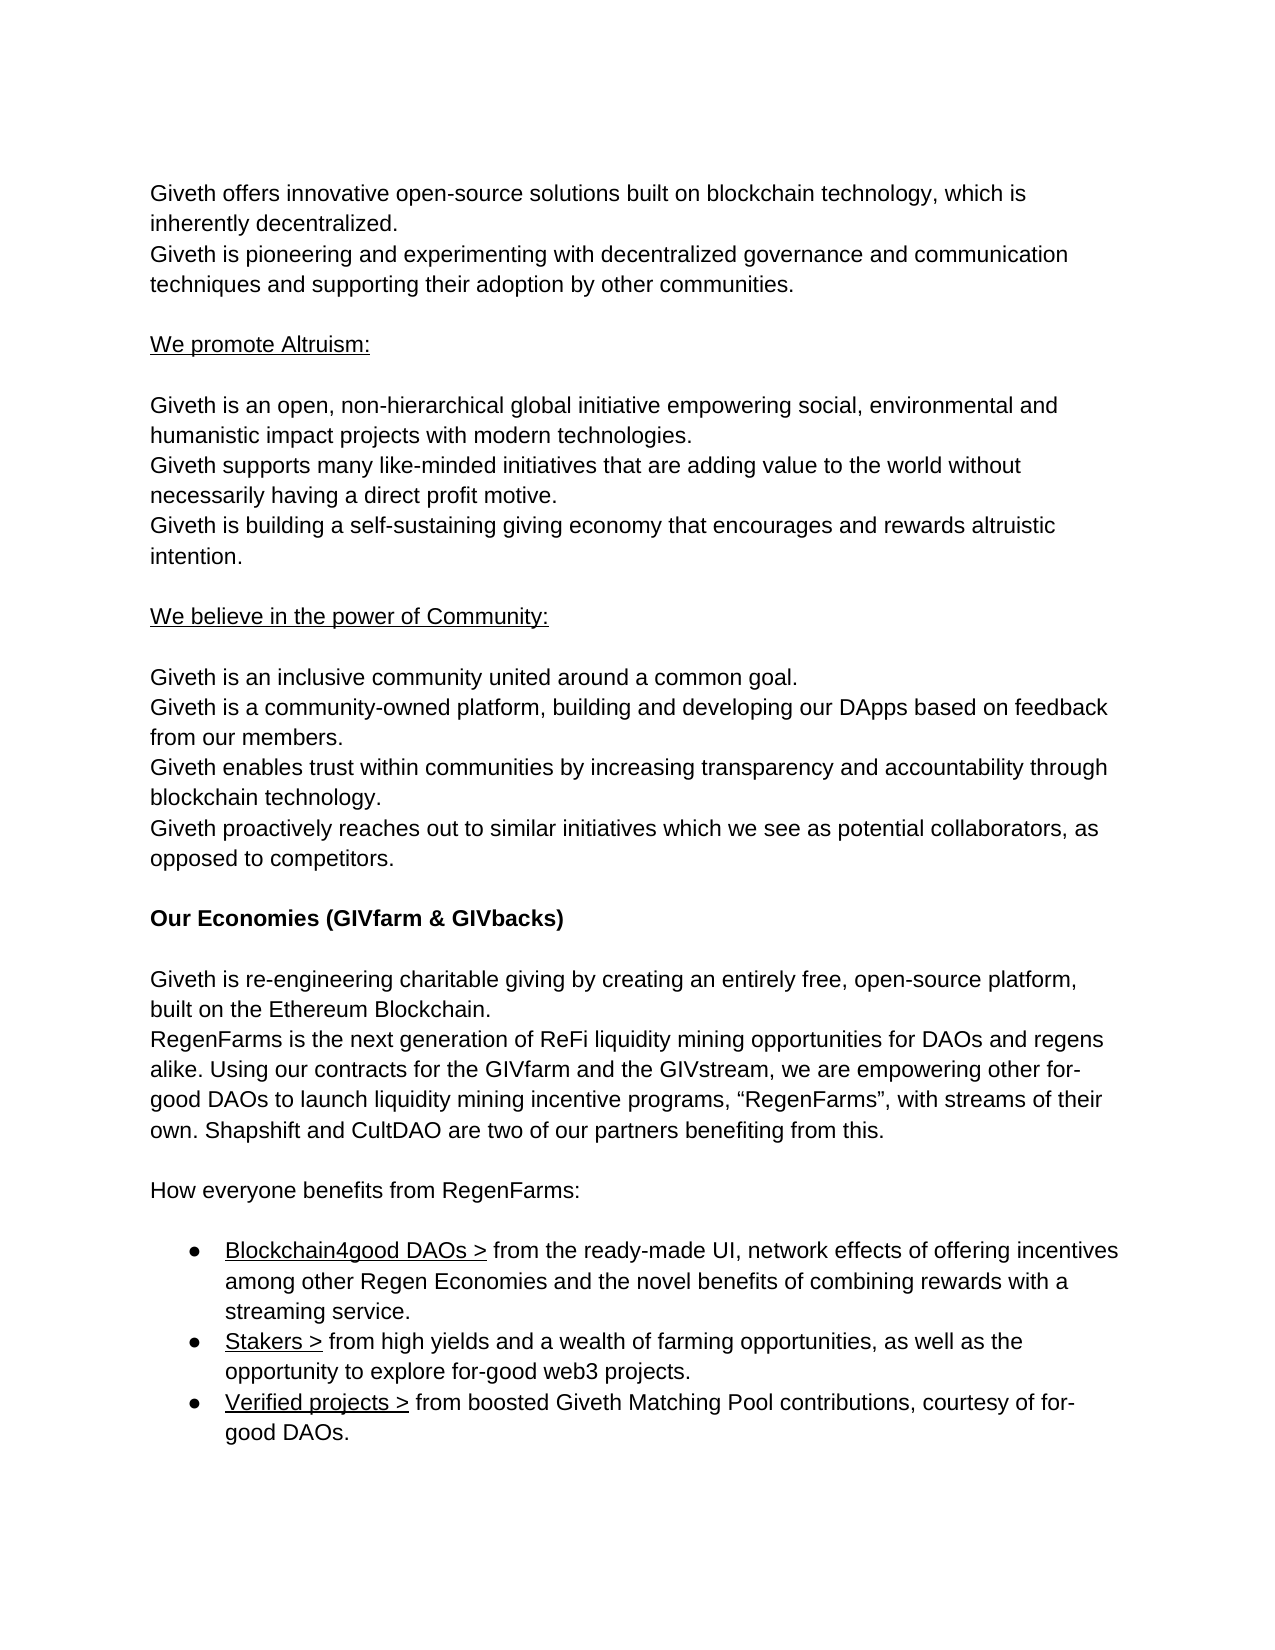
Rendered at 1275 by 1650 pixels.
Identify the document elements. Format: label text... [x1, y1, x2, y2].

text Giveth enables trust within communities by increasing transparency and accountability through blockchain technology. [150, 754, 1125, 811]
text Giveth offers innovative open-source solutions built on blockchain technology, which is inherently decentralized. [150, 180, 1125, 237]
list Stakers > from high yields and a wealth of farming opportunities, as well as the opportunity to explore for-good web3 projects. [187, 1328, 1125, 1385]
text Giveth is an inclusive community united around a common goal. [150, 663, 1125, 690]
text RegenFarms is the next generation of ReFi liquidity mining opportunities for DAOs and regens alike. Using our contracts for the GIVfarm and the GIVstream, we are empowering other for-good DAOs to launch liquidity mining incentive programs, “RegenFarms”, with streams of their own. Shapshift and CultDAO are two of our partners benefiting from this. [150, 1026, 1125, 1143]
text Giveth is an open, non-hierarchical global initiative empowering social, environmental and humanistic impact projects with modern technologies. [150, 392, 1125, 448]
text Giveth is pioneering and experimenting with decentralized governance and communication techniques and supporting their adoption by other communities. [150, 241, 1125, 297]
text Giveth is building a self-sustaining giving economy that encourages and rewards altruistic intention. [150, 512, 1125, 569]
text Giveth is re-engineering charitable giving by creating an entirely free, open-source platform, built on the Ethereum Blockchain. [150, 966, 1125, 1022]
text Giveth supports many like-minded initiatives that are adding value to the world without necessarily having a direct profit motive. [150, 452, 1125, 509]
text We promote Altruism: [150, 331, 1125, 358]
text Giveth proactively reaches out to similar initiatives which we see as potential collaborators, as opposed to competitors. [150, 814, 1125, 871]
text How everyone benefits from RegenFarms: [150, 1177, 1125, 1203]
list Blockchain4good DAOs > from the ready-made UI, network effects of offering incentives among other Regen Economies and the novel benefits of combining rewards with a streaming service. [187, 1237, 1125, 1324]
text Giveth is a community-owned platform, building and developing our DApps based on feedback from our members. [150, 694, 1125, 750]
text Our Economies (GIVfarm & GIVbacks) [150, 905, 1125, 932]
text We believe in the power of Community: [150, 603, 1125, 629]
list Verified projects > from boosted Giveth Matching Pool contributions, courtesy of for-good DAOs. [187, 1388, 1125, 1445]
